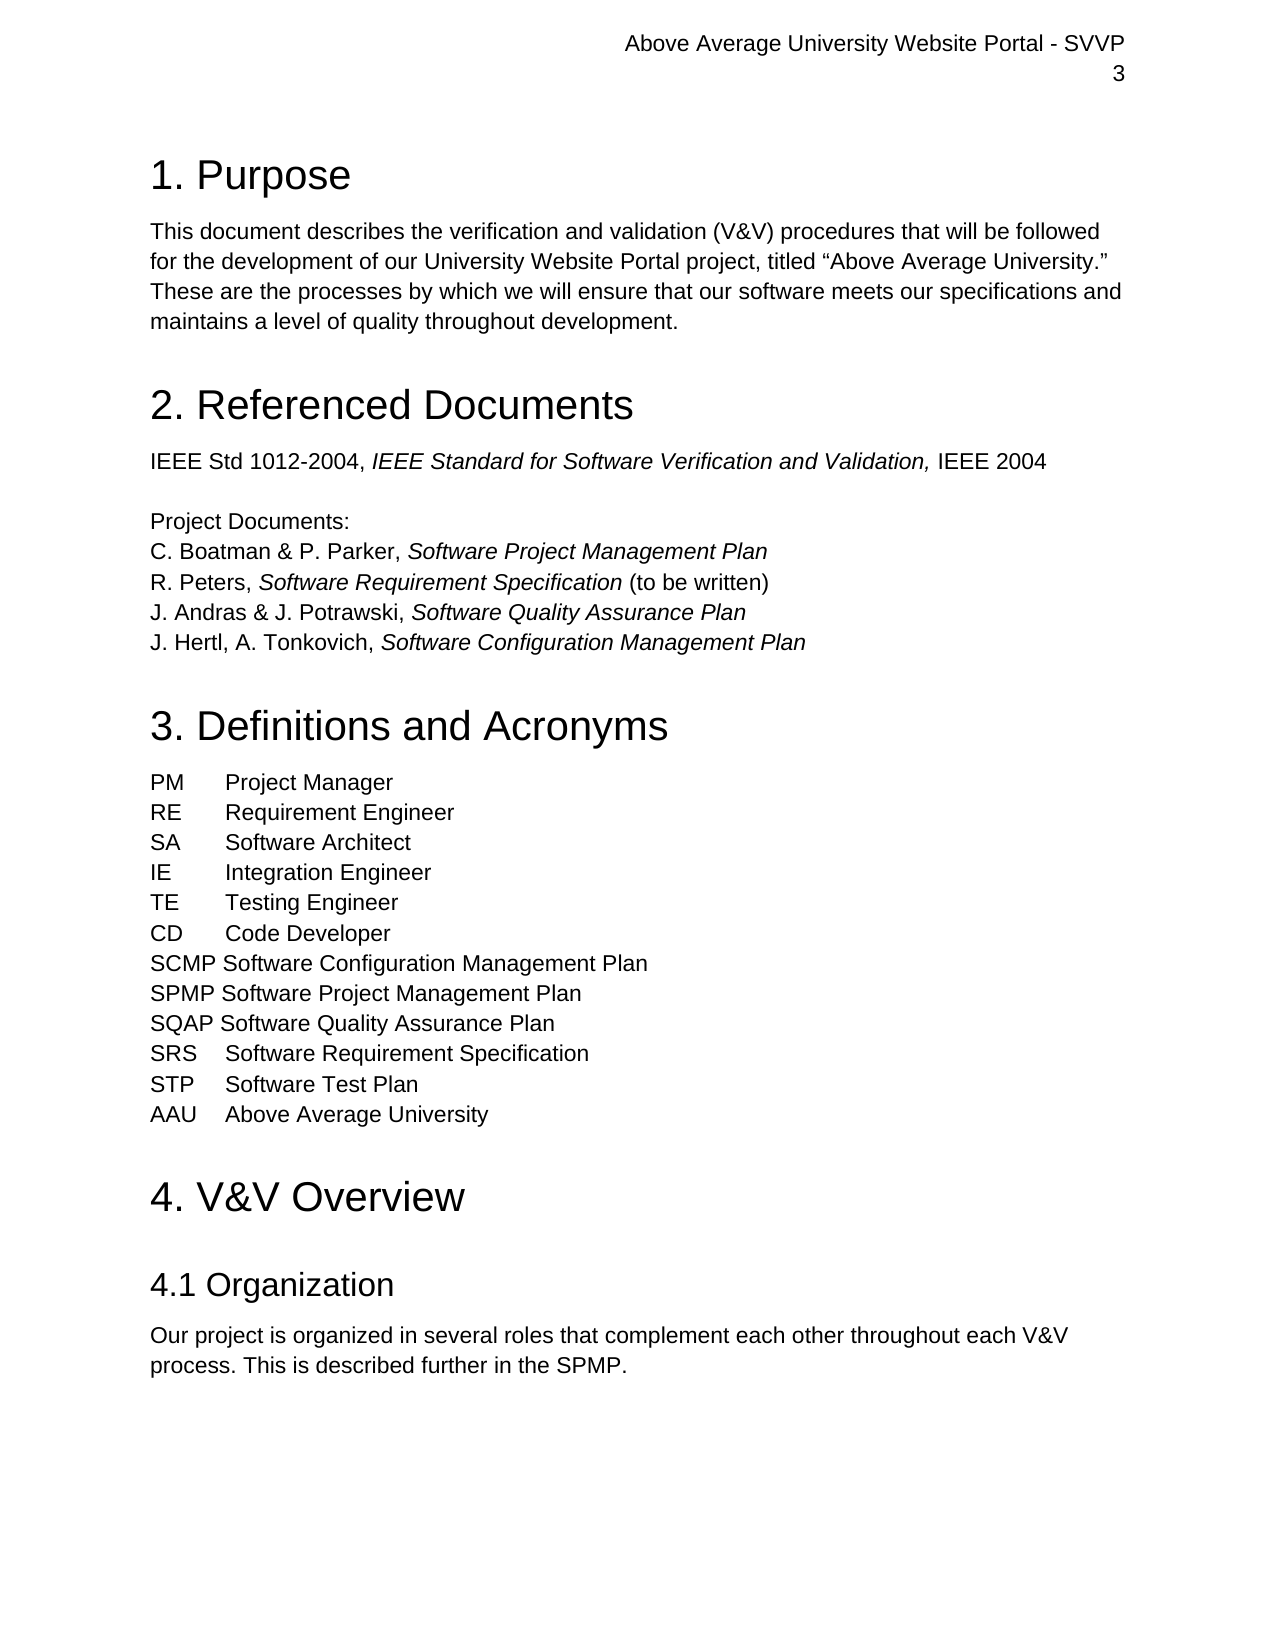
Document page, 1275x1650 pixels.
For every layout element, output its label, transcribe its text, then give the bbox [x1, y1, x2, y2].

text CD Code Developer [150, 919, 1125, 946]
text C. Boatman & P. Parker, Software Project Management Plan [150, 538, 1125, 565]
text STP Software Test Plan [150, 1071, 1125, 1097]
text RE Requirement Engineer [150, 799, 1125, 825]
text Project Documents: [150, 508, 1125, 534]
text This document describes the verification and validation (V&V) procedures that will be followed for the development of our University Website Portal project, titled “Above Average University.” These are the processes by which we will ensure that our software meets our specifications and maintains a level of quality throughout development. [150, 218, 1125, 334]
text SRS Software Requirement Specification [150, 1040, 1125, 1067]
subtitle 3. Definitions and Acronyms [150, 701, 1125, 749]
text SPMP Software Project Management Plan [150, 980, 1125, 1006]
text SCMP Software Configuration Management Plan [150, 950, 1125, 976]
text PM Project Manager [150, 768, 1125, 795]
text SA Software Architect [150, 829, 1125, 855]
subtitle 2. Referenced Documents [150, 380, 1125, 428]
subtitle 1. Purpose [150, 150, 1125, 198]
text AAU Above Average University [150, 1101, 1125, 1127]
text SQAP Software Quality Assurance Plan [150, 1010, 1125, 1036]
text J. Hertl, A. Tonkovich, Software Configuration Management Plan [150, 629, 1125, 655]
subtitle 4.1 Organization [150, 1265, 1125, 1304]
text Our project is organized in several roles that complement each other throughout each V&V process. This is described further in the SPMP. [150, 1322, 1125, 1378]
text IE Integration Engineer [150, 859, 1125, 885]
text TE Testing Engineer [150, 889, 1125, 916]
text R. Peters, Software Requirement Specification (to be written) [150, 568, 1125, 595]
text J. Andras & J. Potrawski, Software Quality Assurance Plan [150, 599, 1125, 625]
subtitle 4. V&V Overview [150, 1173, 1125, 1221]
text IEEE Std 1012-2004, IEEE Standard for Software Verification and Validation, IEEE 2004 [150, 448, 1125, 474]
